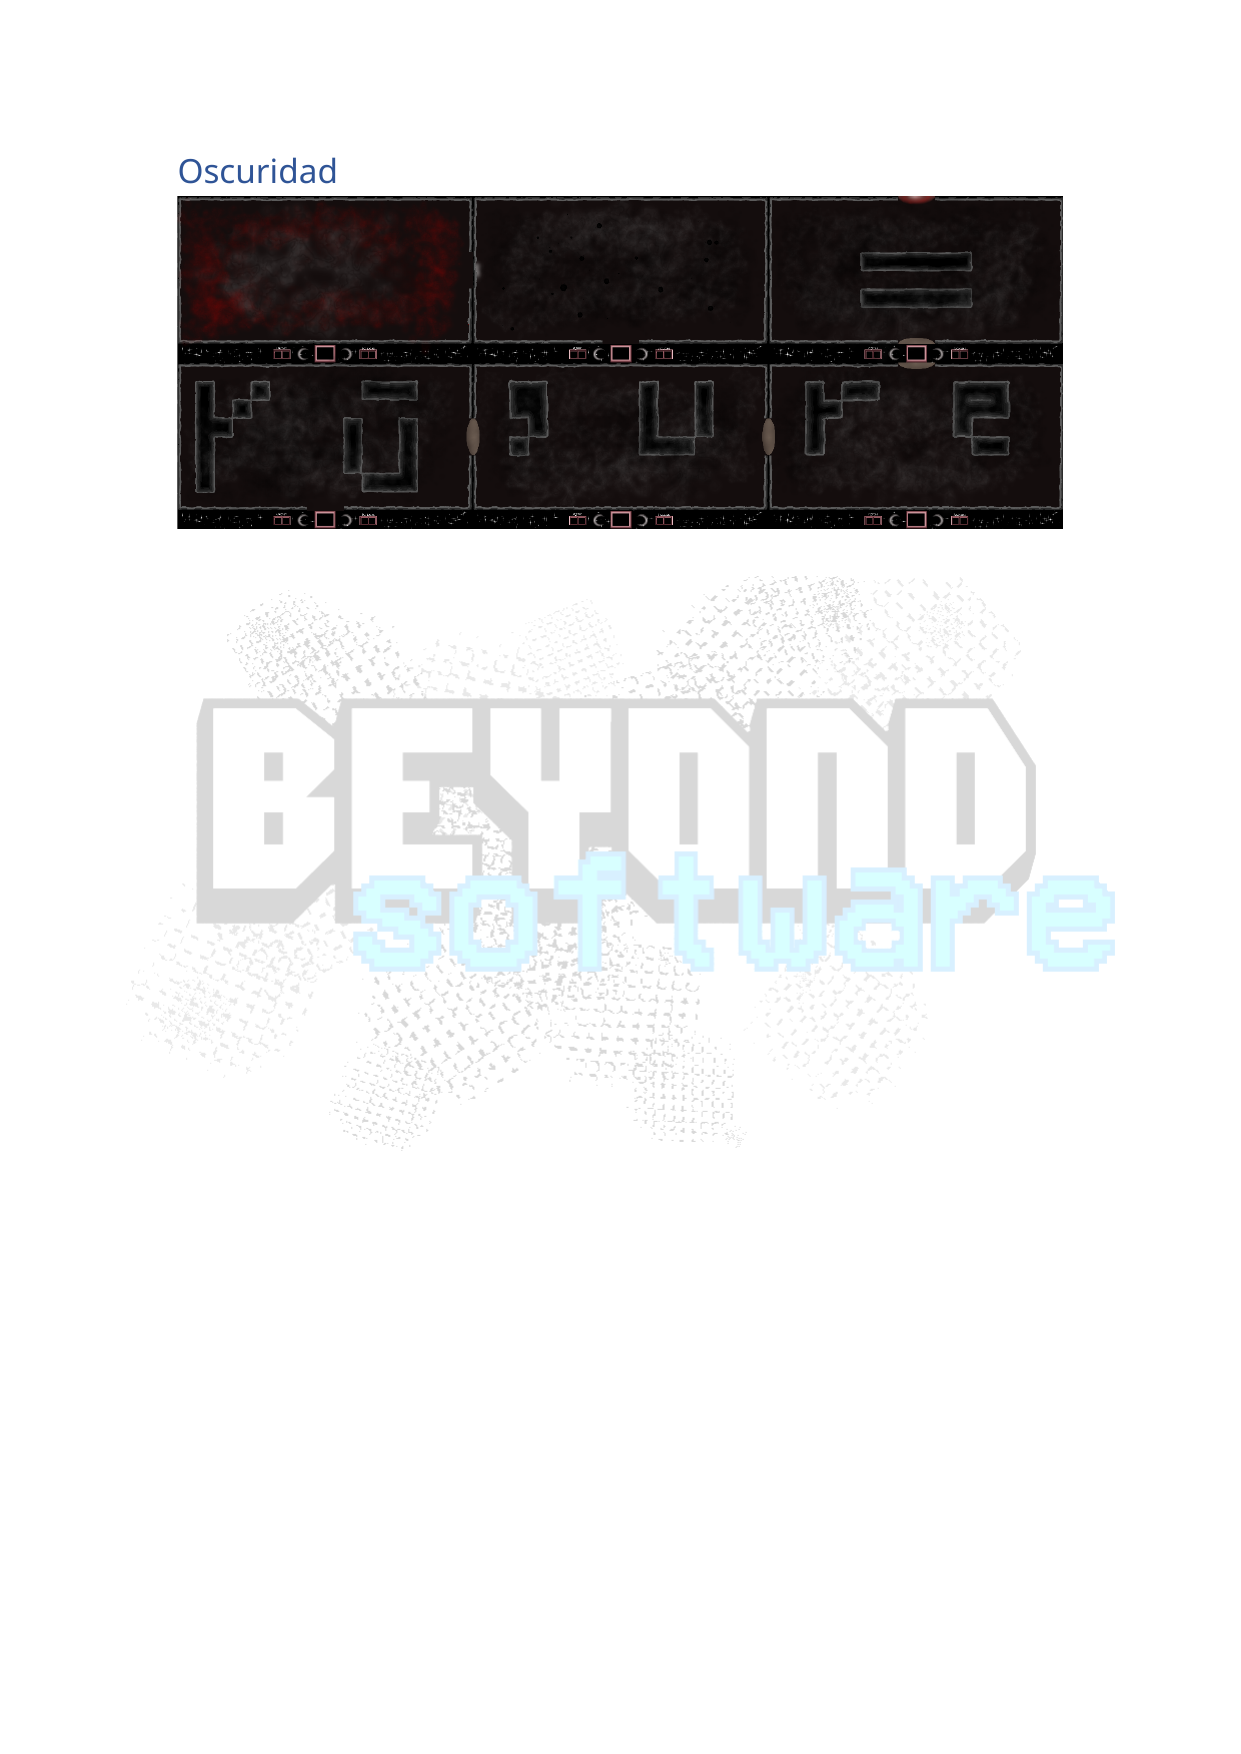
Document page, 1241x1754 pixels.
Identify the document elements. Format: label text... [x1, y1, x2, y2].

picture [177, 196, 1063, 529]
subtitle Oscuridad [177, 148, 1063, 193]
